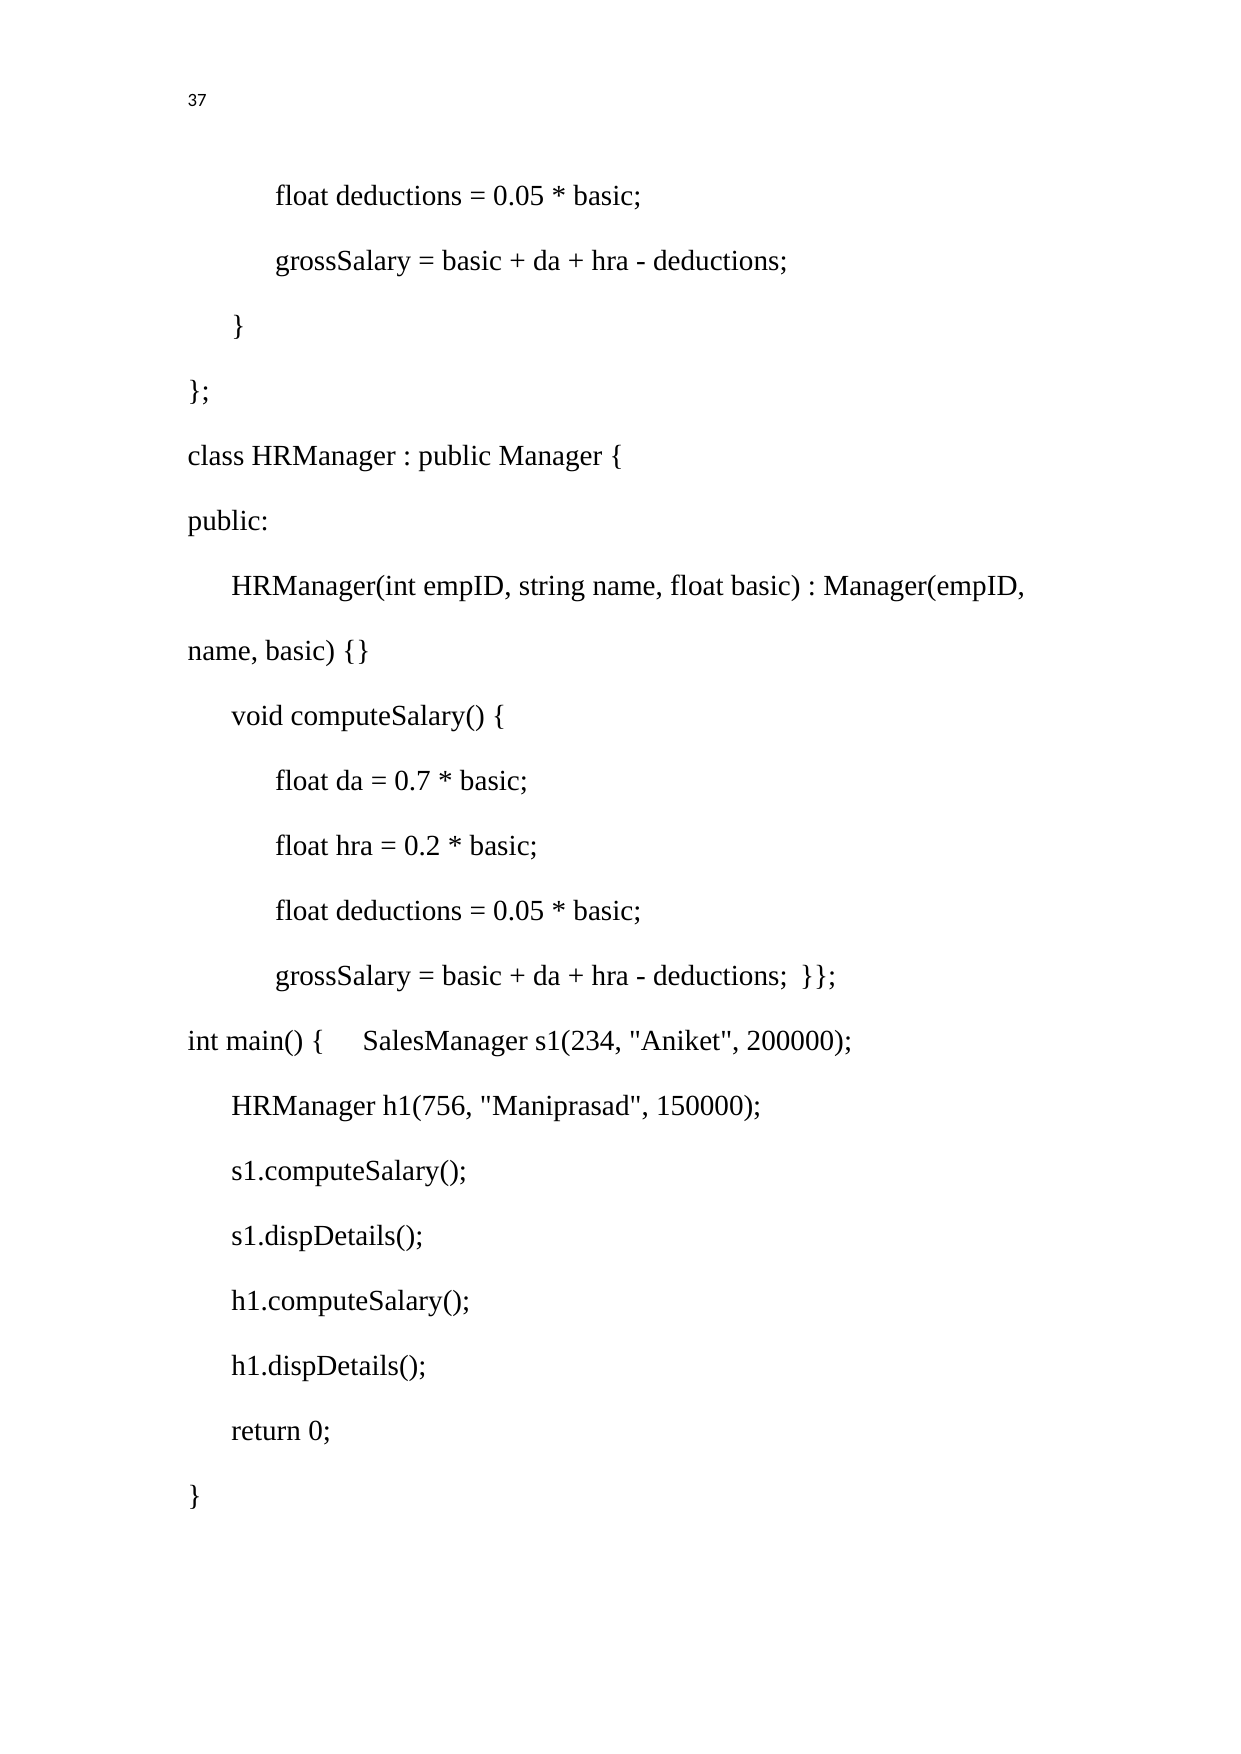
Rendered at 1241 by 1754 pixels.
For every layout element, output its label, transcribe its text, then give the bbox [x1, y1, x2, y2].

text HRManager(int empID, string name, float basic) : Manager(empID, name, basic) {} [187, 552, 1053, 682]
text h1.dispDetails(); [187, 1332, 1053, 1397]
text float da = 0.7 * basic; [187, 747, 1053, 812]
text } [187, 292, 1053, 357]
text s1.computeSalary(); [187, 1137, 1053, 1202]
text grossSalary = basic + da + hra - deductions; }}; [187, 942, 1053, 1007]
text grossSalary = basic + da + hra - deductions; [187, 227, 1053, 292]
text float deductions = 0.05 * basic; [187, 162, 1053, 227]
text s1.dispDetails(); [187, 1202, 1053, 1267]
text }; [187, 357, 1053, 422]
text int main() { SalesManager s1(234, "Aniket", 200000); [187, 1007, 1053, 1072]
text class HRManager : public Manager { [187, 422, 1053, 487]
text } [187, 1462, 1053, 1527]
text h1.computeSalary(); [187, 1267, 1053, 1332]
text HRManager h1(756, "Maniprasad", 150000); [187, 1072, 1053, 1137]
text return 0; [187, 1397, 1053, 1462]
text float deductions = 0.05 * basic; [187, 877, 1053, 942]
text public: [187, 487, 1053, 552]
text float hra = 0.2 * basic; [187, 812, 1053, 877]
text void computeSalary() { [187, 682, 1053, 747]
